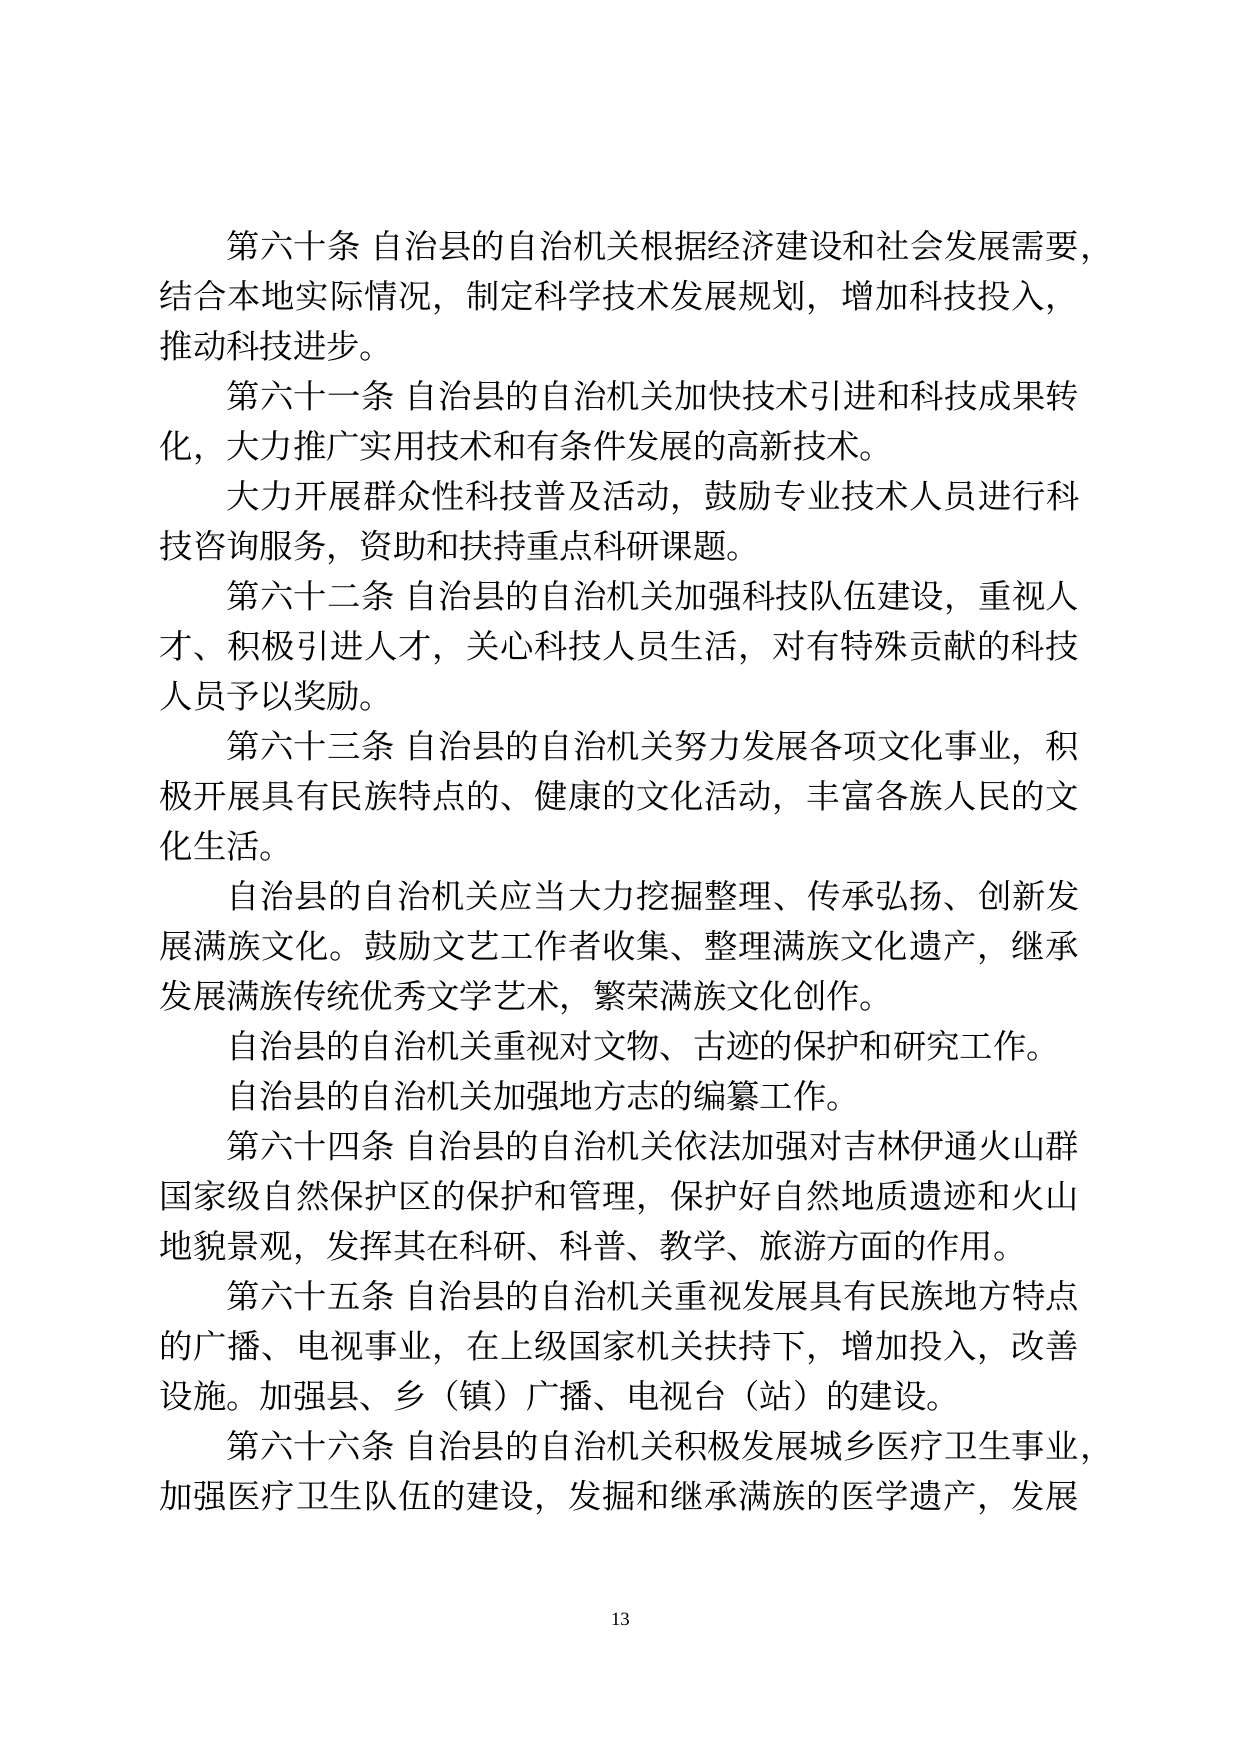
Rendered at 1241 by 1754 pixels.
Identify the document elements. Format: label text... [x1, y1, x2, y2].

text 第六十五条 自治县的自治机关重视发展具有民族地方特点的广播、电视事业，在上级国家机关扶持下，增加投入，改善设施。加强县、乡（镇）广播、电视台（站）的建设。 [159, 1268, 1081, 1418]
text 自治县的自治机关加强地方志的编纂工作。 [159, 1068, 1081, 1118]
text 第六十条 自治县的自治机关根据经济建设和社会发展需要，结合本地实际情况，制定科学技术发展规划，增加科技投入，推动科技进步。 [159, 218, 1081, 368]
text 自治县的自治机关应当大力挖掘整理、传承弘扬、创新发展满族文化。鼓励文艺工作者收集、整理满族文化遗产，继承发展满族传统优秀文学艺术，繁荣满族文化创作。 [159, 868, 1081, 1018]
text 自治县的自治机关重视对文物、古迹的保护和研究工作。 [159, 1018, 1081, 1068]
text 大力开展群众性科技普及活动，鼓励专业技术人员进行科技咨询服务，资助和扶持重点科研课题。 [159, 468, 1081, 568]
text 第六十四条 自治县的自治机关依法加强对吉林伊通火山群国家级自然保护区的保护和管理，保护好自然地质遗迹和火山地貌景观，发挥其在科研、科普、教学、旅游方面的作用。 [159, 1118, 1081, 1268]
text 第六十一条 自治县的自治机关加快技术引进和科技成果转化，大力推广实用技术和有条件发展的高新技术。 [159, 368, 1081, 468]
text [159, 1418, 1081, 1518]
text 第六十三条 自治县的自治机关努力发展各项文化事业，积极开展具有民族特点的、健康的文化活动，丰富各族人民的文化生活。 [159, 718, 1081, 868]
text 第六十二条 自治县的自治机关加强科技队伍建设，重视人才、积极引进人才，关心科技人员生活，对有特殊贡献的科技人员予以奖励。 [159, 568, 1081, 718]
